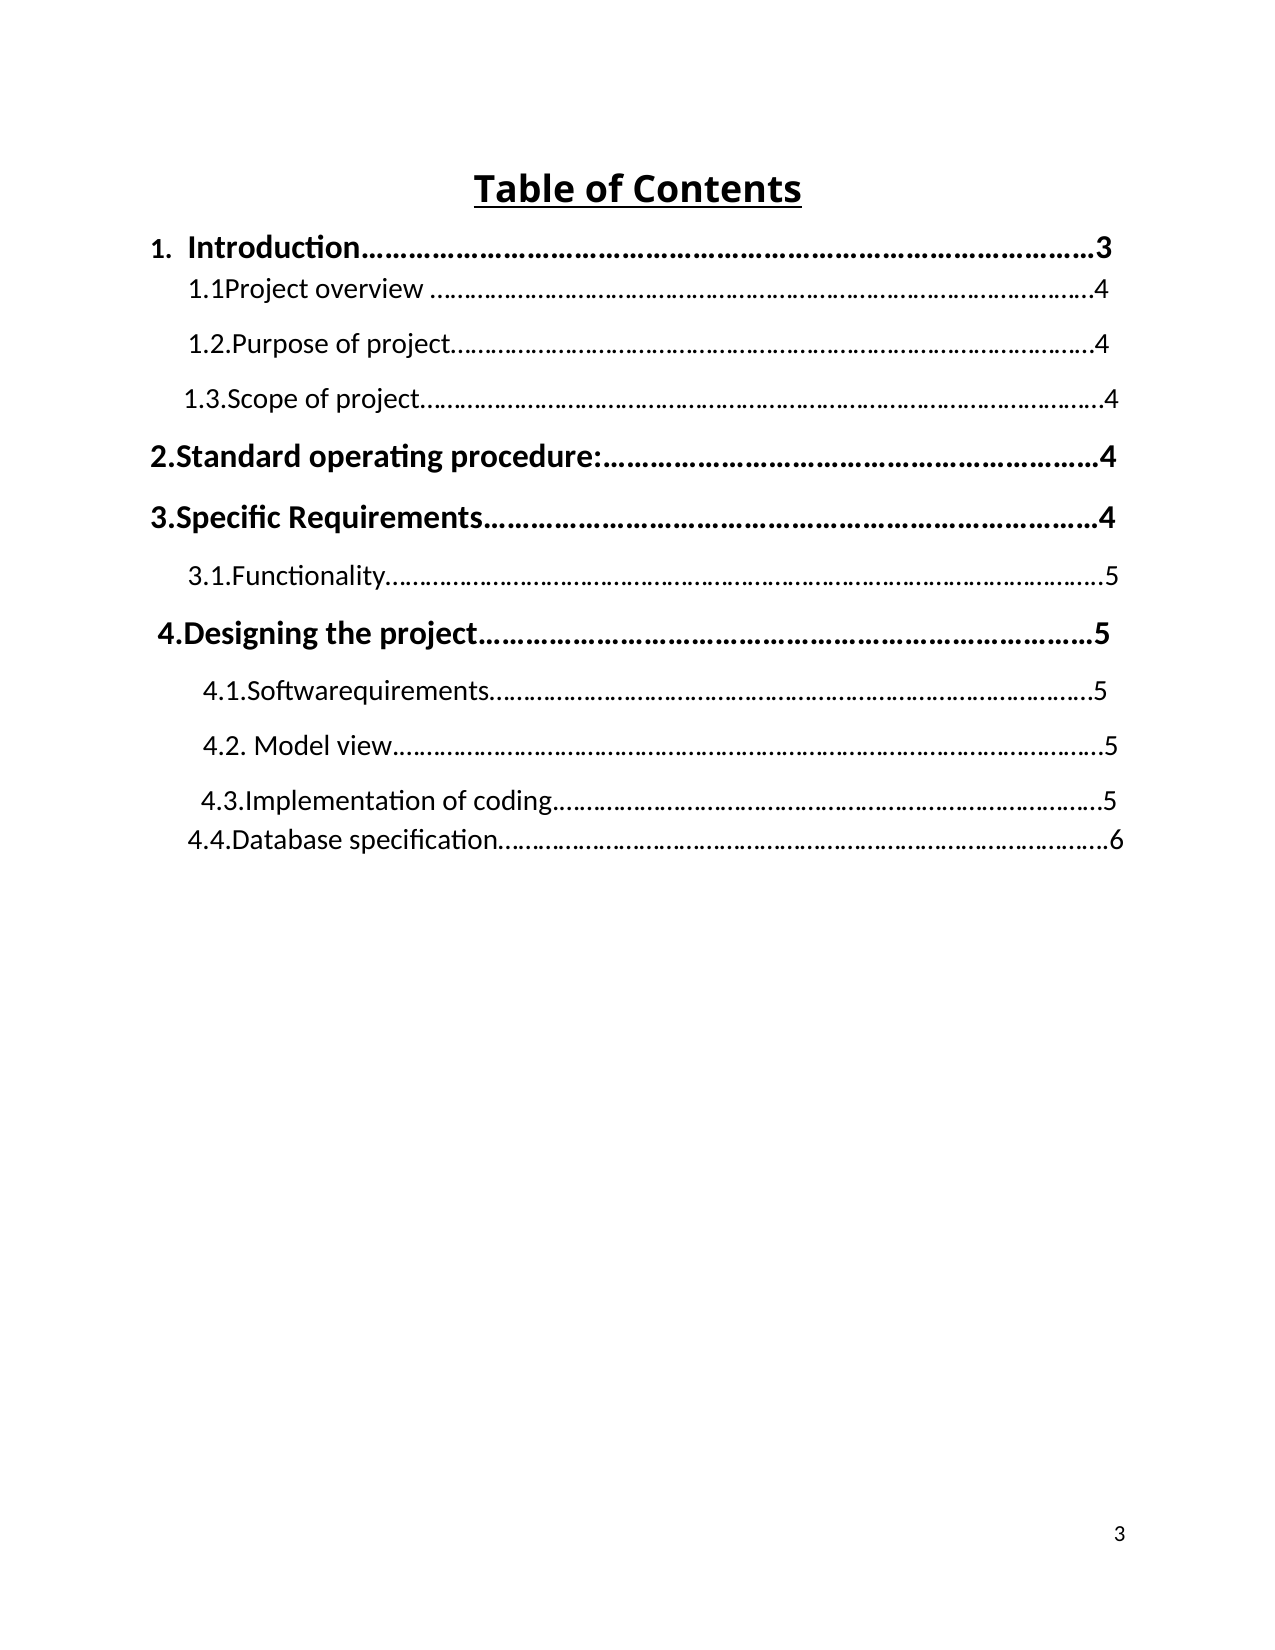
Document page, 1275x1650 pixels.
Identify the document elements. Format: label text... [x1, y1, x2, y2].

text 4.Designing the project……………………………………………………………………5 [150, 612, 1125, 652]
list 4.3.Implementation of coding.………………………………………………………………………5 [187, 782, 1125, 818]
text 1.2.Purpose of project……………………………………………………………………………………4 [150, 325, 1125, 361]
text 3.Specific Requirements……………………………………………………………………4 [150, 496, 1125, 537]
list 4.4.Database specification……………………………………………………………………………….6 [187, 821, 1125, 857]
text 1.3.Scope of project…………………………………………………………………………………………4 [150, 380, 1125, 416]
text 4.1.Softwarequirements………………………………………………………………………………5 [150, 672, 1125, 708]
text 4.2. Model view.……………………………………………………………………………………………5 [150, 727, 1125, 763]
list Introduction…………………………………………………………………………………3 [150, 226, 1125, 267]
text 2.Standard operating procedure:………………………………………………………4 [150, 435, 1125, 476]
list 3.1.Functionality……………………………………………………………………………………………..5 [187, 557, 1125, 592]
subtitle Table of Contents [150, 162, 1125, 213]
list 1.1Project overview ………………………………………………………………………………………4 [187, 270, 1125, 306]
